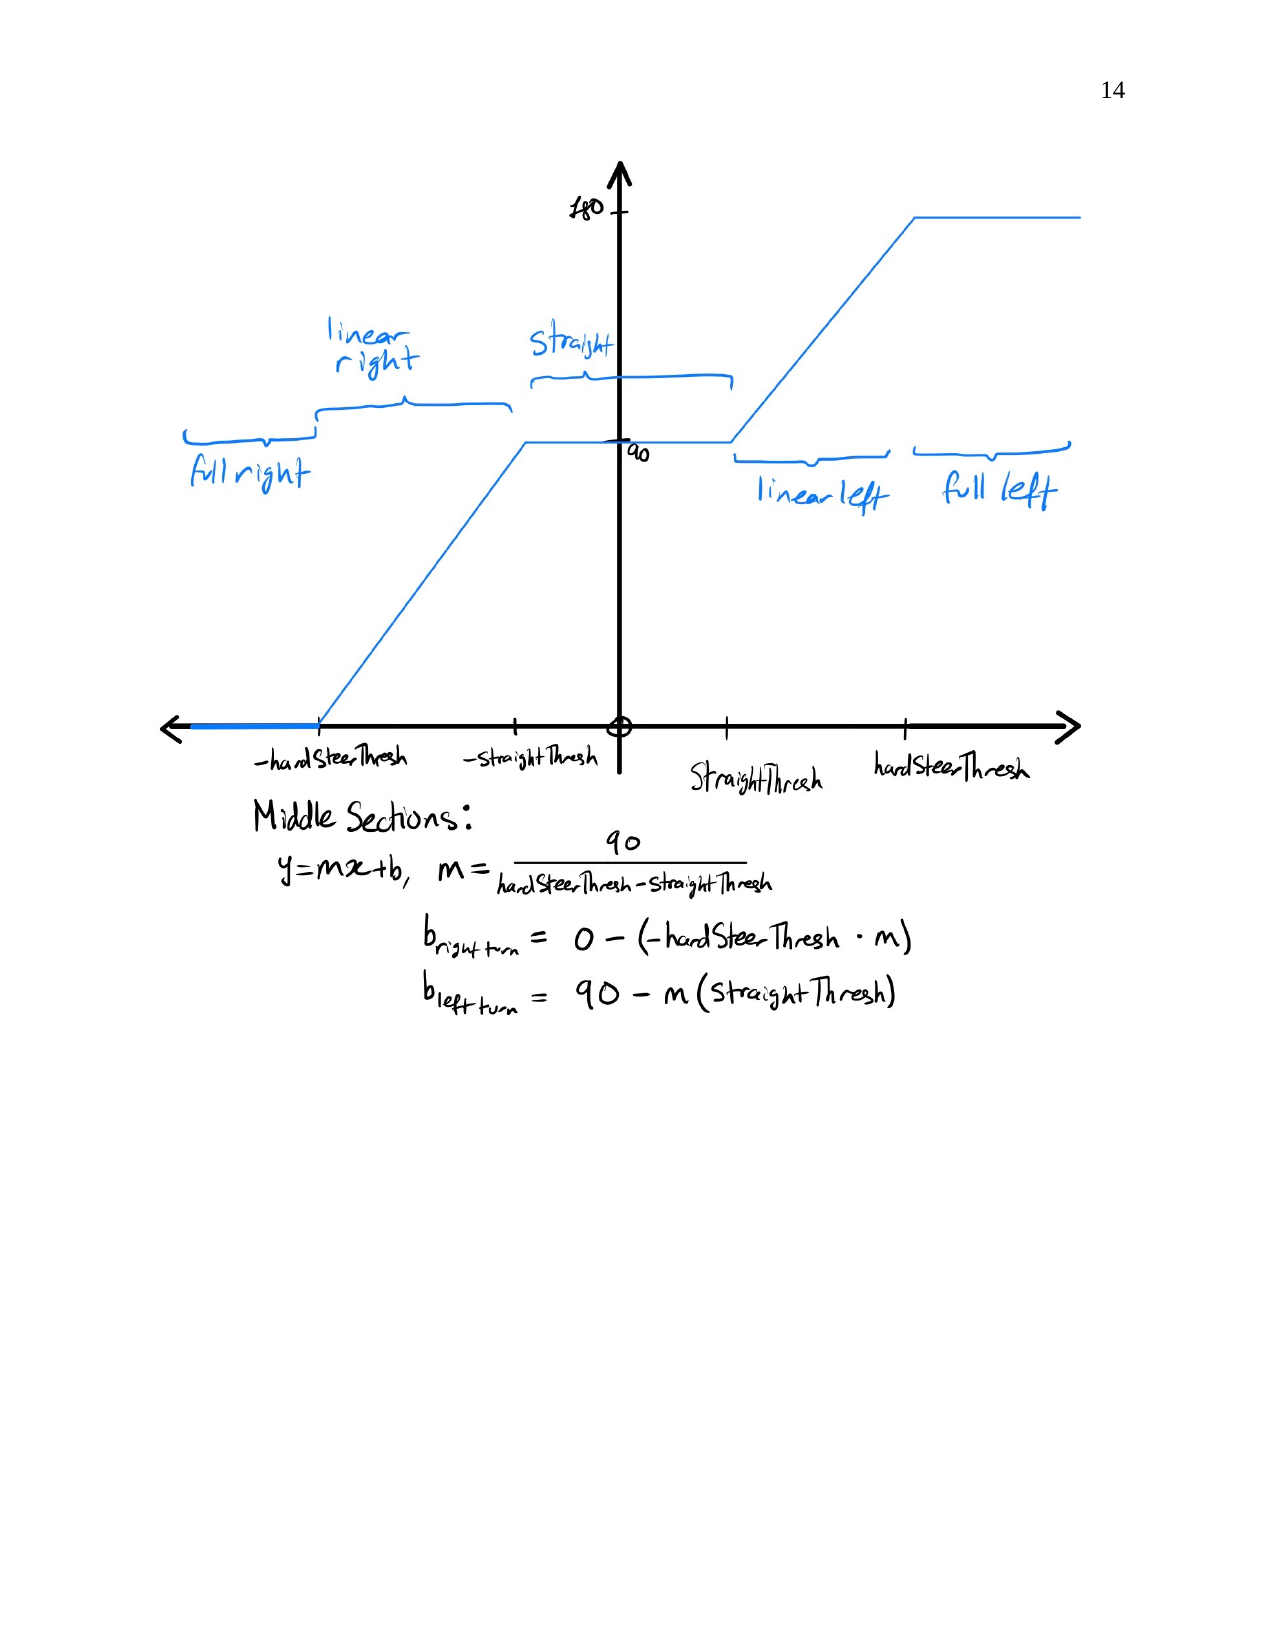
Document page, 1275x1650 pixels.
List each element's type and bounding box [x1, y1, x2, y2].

picture [150, 150, 1125, 1086]
